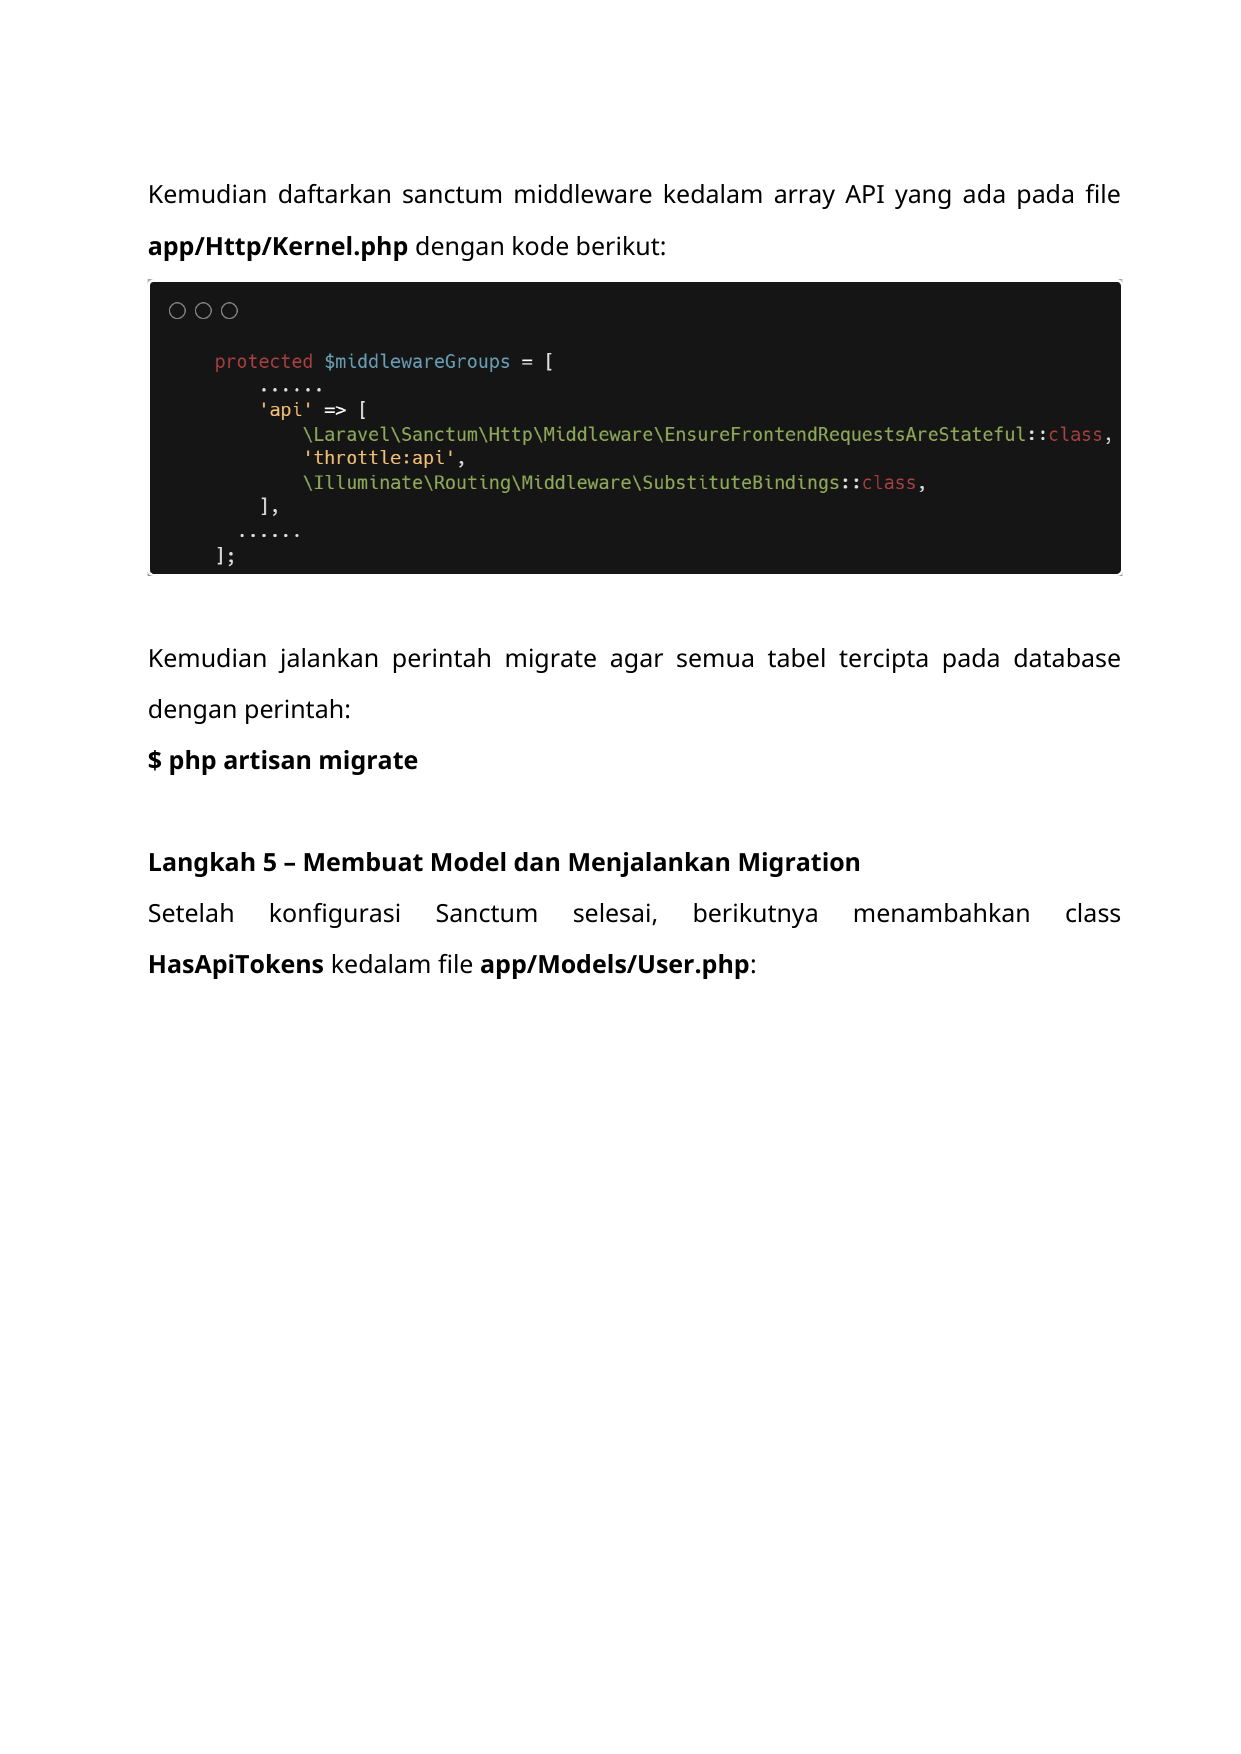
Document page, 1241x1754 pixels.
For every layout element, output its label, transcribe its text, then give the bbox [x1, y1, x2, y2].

text $ php artisan migrate [148, 743, 1122, 777]
text Kemudian daftarkan sanctum middleware kedalam array API yang ada pada file app/Http/Kernel.php dengan kode berikut: [148, 177, 1122, 262]
picture [147, 279, 1123, 576]
text Setelah konfigurasi Sanctum selesai, berikutnya menambahkan class HasApiTokens kedalam file app/Models/User.php: [148, 896, 1122, 981]
text Langkah 5 – Membuat Model dan Menjalankan Migration [148, 845, 1122, 879]
text Kemudian jalankan perintah migrate agar semua tabel tercipta pada database dengan perintah: [148, 641, 1122, 726]
